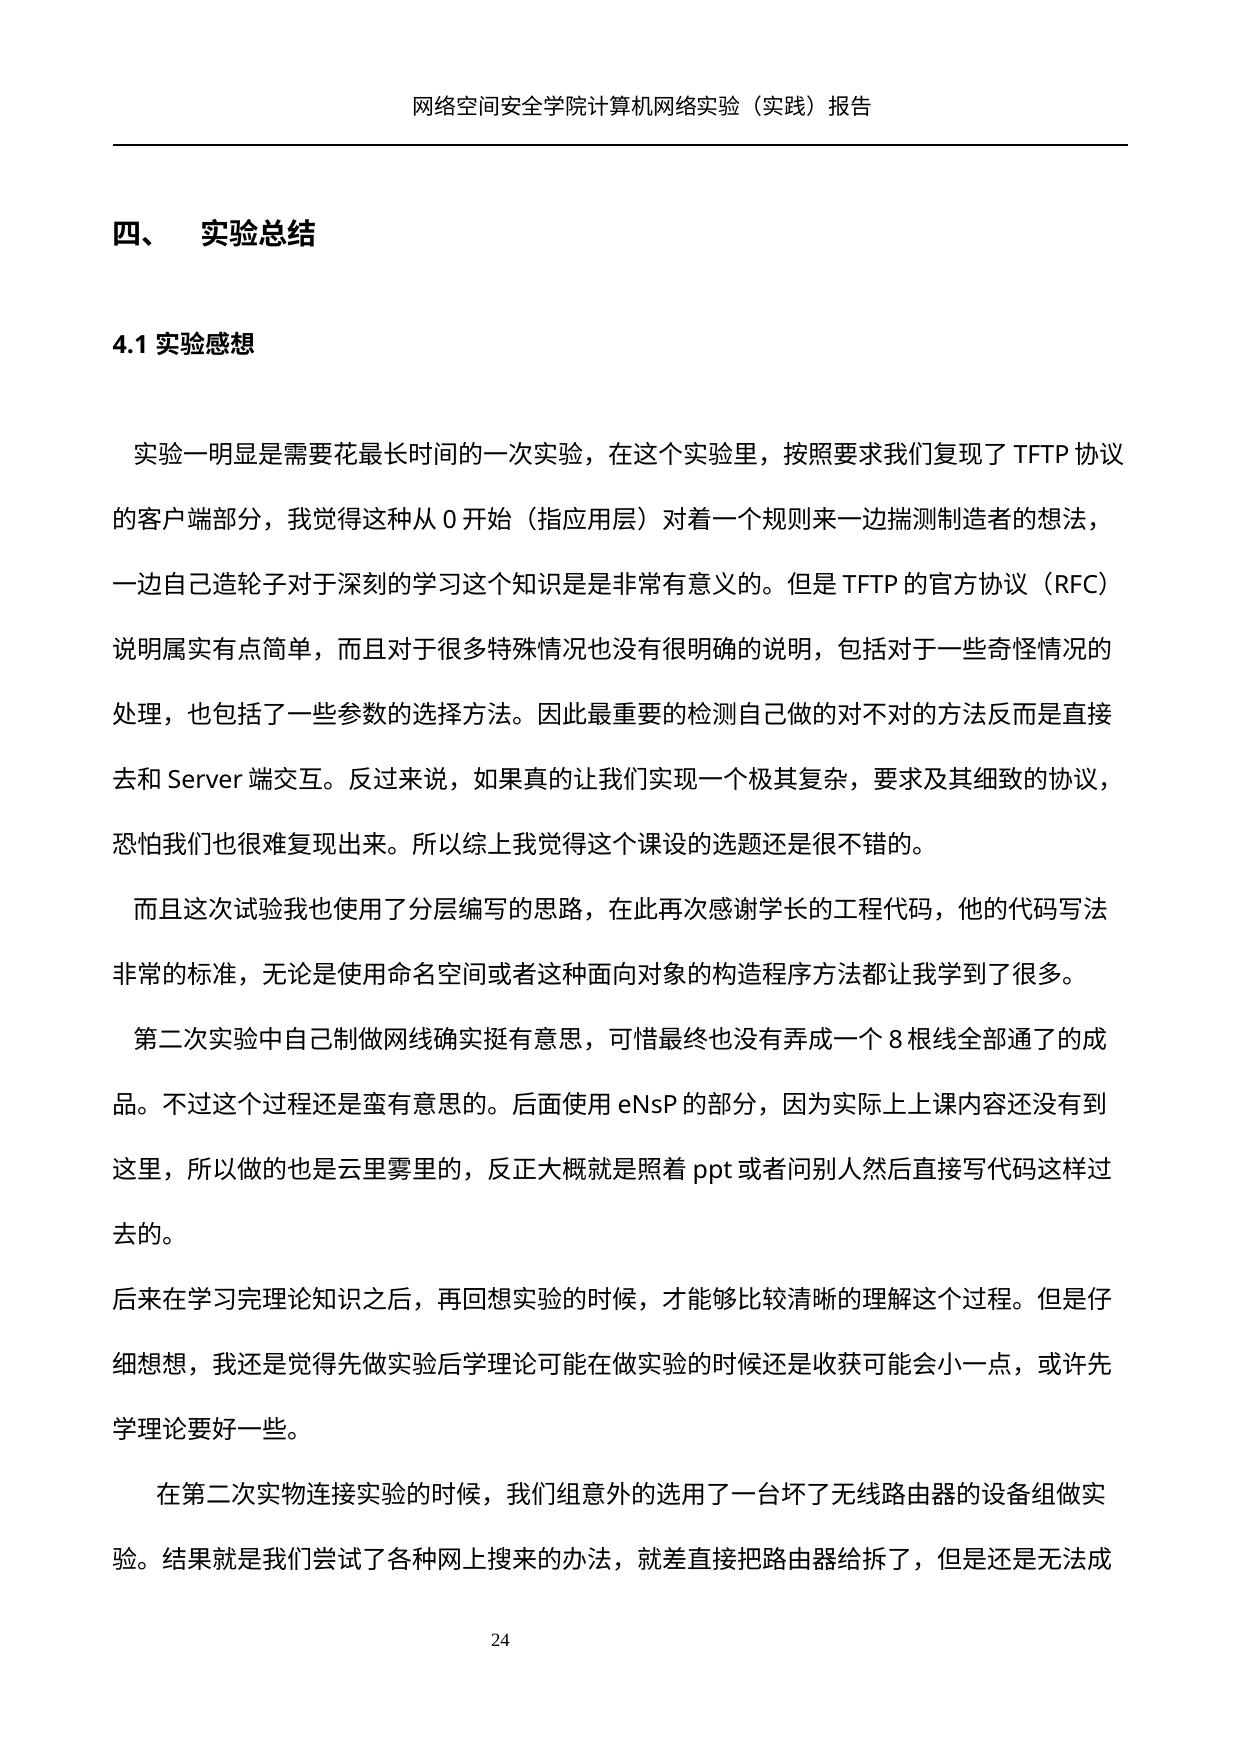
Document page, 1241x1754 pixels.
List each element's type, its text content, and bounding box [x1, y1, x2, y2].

subtitle 实验总结 [112, 199, 1128, 264]
text 后来在学习完理论知识之后，再回想实验的时候，才能够比较清晰的理解这个过程。但是仔细想想，我还是觉得先做实验后学理论可能在做实验的时候还是收获可能会小一点，或许先学理论要好一些。 [112, 1265, 1128, 1460]
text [112, 1460, 1128, 1590]
subtitle 4.1 实验感想 [112, 310, 1128, 375]
text 第二次实验中自己制做网线确实挺有意思，可惜最终也没有弄成一个8根线全部通了的成品。不过这个过程还是蛮有意思的。后面使用eNsP的部分，因为实际上上课内容还没有到这里，所以做的也是云里雾里的，反正大概就是照着ppt或者问别人然后直接写代码这样过去的。 [112, 1005, 1128, 1265]
text 而且这次试验我也使用了分层编写的思路，在此再次感谢学长的工程代码，他的代码写法非常的标准，无论是使用命名空间或者这种面向对象的构造程序方法都让我学到了很多。 [112, 875, 1128, 1005]
text 实验一明显是需要花最长时间的一次实验，在这个实验里，按照要求我们复现了TFTP协议的客户端部分，我觉得这种从0开始（指应用层）对着一个规则来一边揣测制造者的想法，一边自己造轮子对于深刻的学习这个知识是是非常有意义的。但是TFTP的官方协议（RFC）说明属实有点简单，而且对于很多特殊情况也没有很明确的说明，包括对于一些奇怪情况的处理，也包括了一些参数的选择方法。因此最重要的检测自己做的对不对的方法反而是直接去和Server端交互。反过来说，如果真的让我们实现一个极其复杂，要求及其细致的协议，恐怕我们也很难复现出来。所以综上我觉得这个课设的选题还是很不错的。 [112, 420, 1128, 875]
